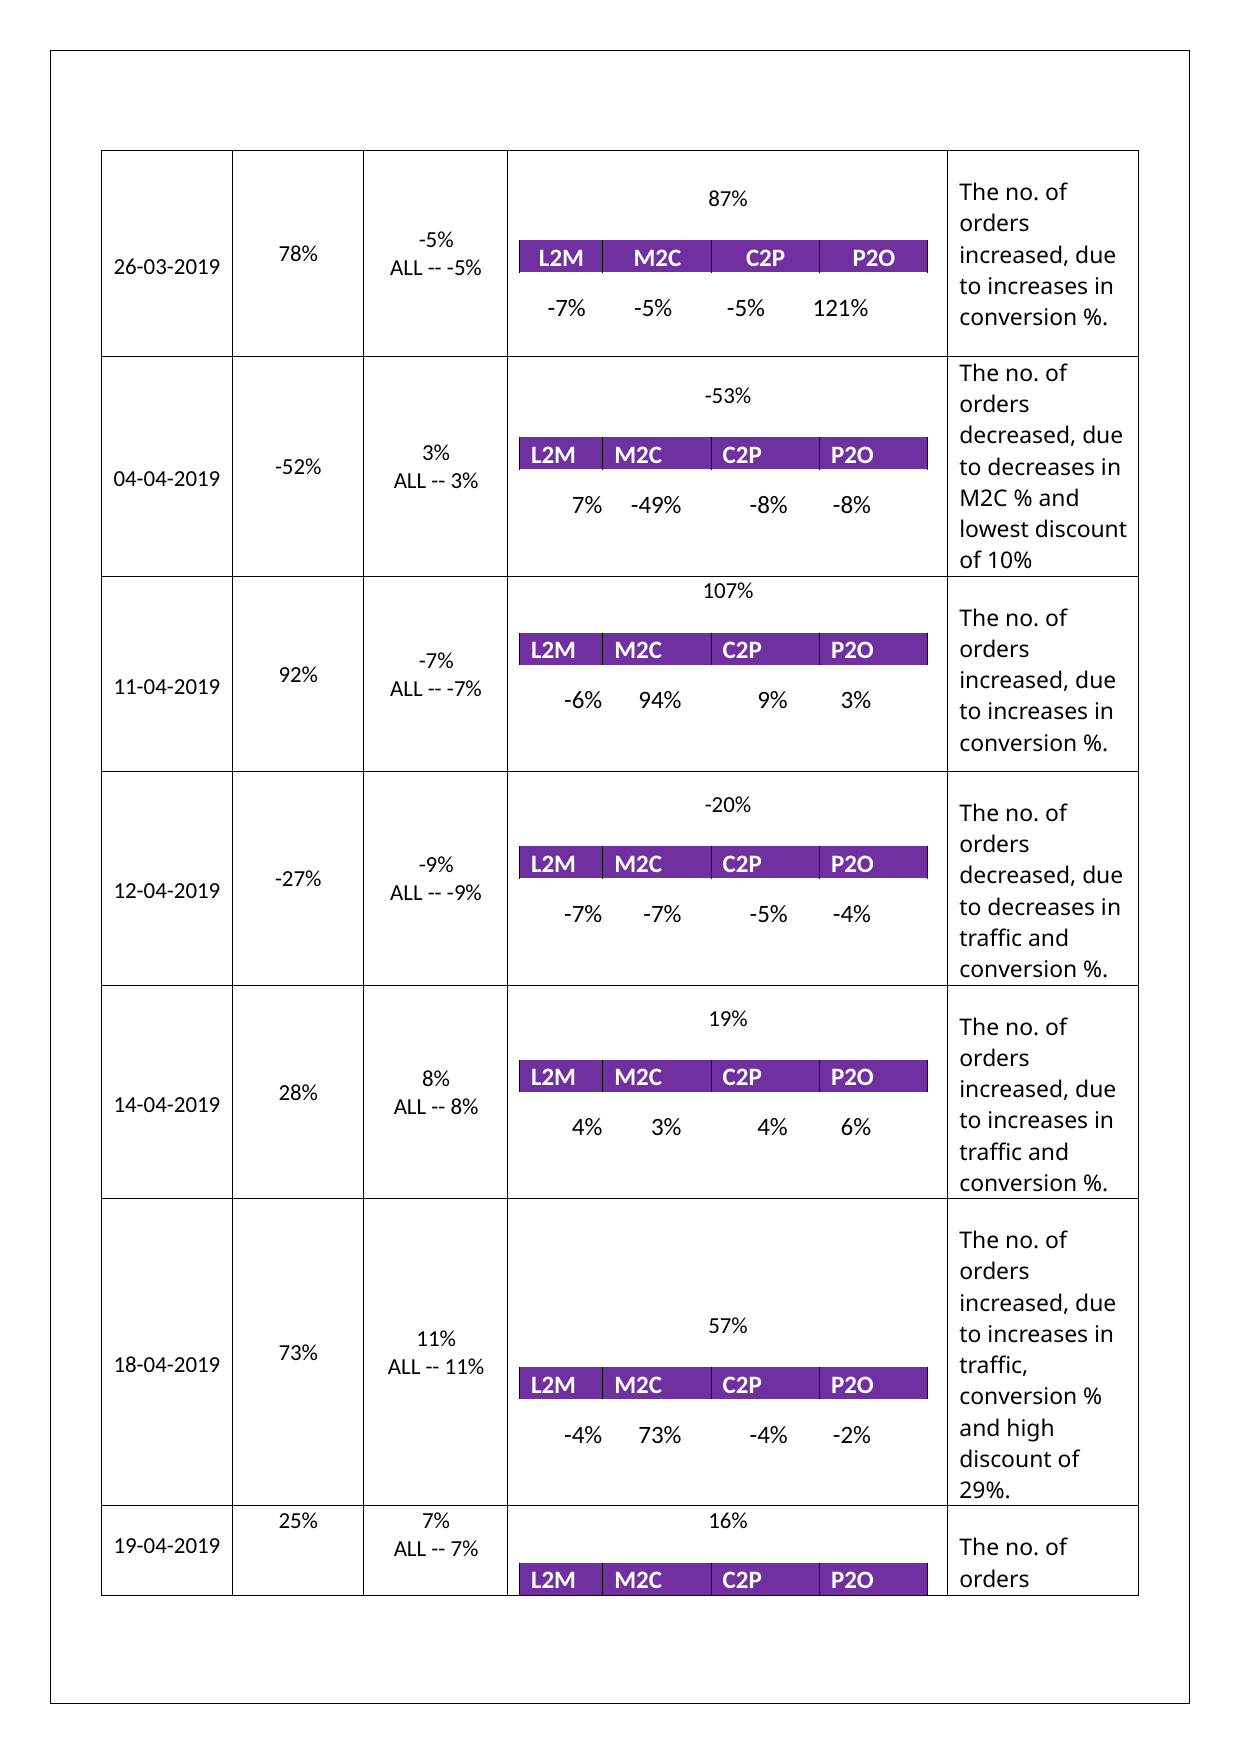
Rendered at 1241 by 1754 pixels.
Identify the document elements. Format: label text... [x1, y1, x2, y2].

table_cell The no. of orders increased, due to increases in traffic and conversion %. [948, 986, 1138, 1198]
table_cell -52% [233, 357, 363, 576]
table_cell 04-04-2019 [102, 357, 232, 576]
table_cell The no. of orders increased, due to increases in conversion %. [948, 151, 1138, 356]
table_cell -9% ALL -- -9% [364, 772, 507, 984]
table_cell 16% [508, 1506, 947, 1595]
table_cell -53% [508, 357, 947, 576]
table_cell 78% [233, 151, 363, 356]
table_cell 28% [233, 986, 363, 1198]
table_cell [948, 1506, 1138, 1595]
table_cell 26-03-2019 [102, 151, 232, 356]
table_cell 107% [508, 577, 947, 771]
table_cell 87% [508, 151, 947, 356]
table_cell -5% ALL -- -5% [364, 151, 507, 356]
table_cell 19% [508, 986, 947, 1198]
table_cell The no. of orders increased, due to increases in traffic, conversion % and high discount of 29%. [948, 1199, 1138, 1505]
table_cell 73% [233, 1199, 363, 1505]
table_cell The no. of orders decreased, due to decreases in traffic and conversion %. [948, 772, 1138, 984]
table_cell 14-04-2019 [102, 986, 232, 1198]
table_cell 18-04-2019 [102, 1199, 232, 1505]
table_cell The no. of orders decreased, due to decreases in M2C % and lowest discount of 10% [948, 357, 1138, 576]
table_cell 7% ALL -- 7% [364, 1506, 507, 1595]
table_cell 11% ALL -- 11% [364, 1199, 507, 1505]
table_cell 57% [508, 1199, 947, 1505]
table_cell The no. of orders increased, due to increases in conversion %. [948, 577, 1138, 771]
table_cell -27% [233, 772, 363, 984]
table_cell 11-04-2019 [102, 577, 232, 771]
table_cell -20% [508, 772, 947, 984]
table_cell -7% ALL -- -7% [364, 577, 507, 771]
table_cell 25% [233, 1506, 363, 1595]
table_cell 12-04-2019 [102, 772, 232, 984]
table_cell 92% [233, 577, 363, 771]
table_cell 8% ALL -- 8% [364, 986, 507, 1198]
table_cell 19-04-2019 [102, 1506, 232, 1595]
table_cell 3% ALL -- 3% [364, 357, 507, 576]
